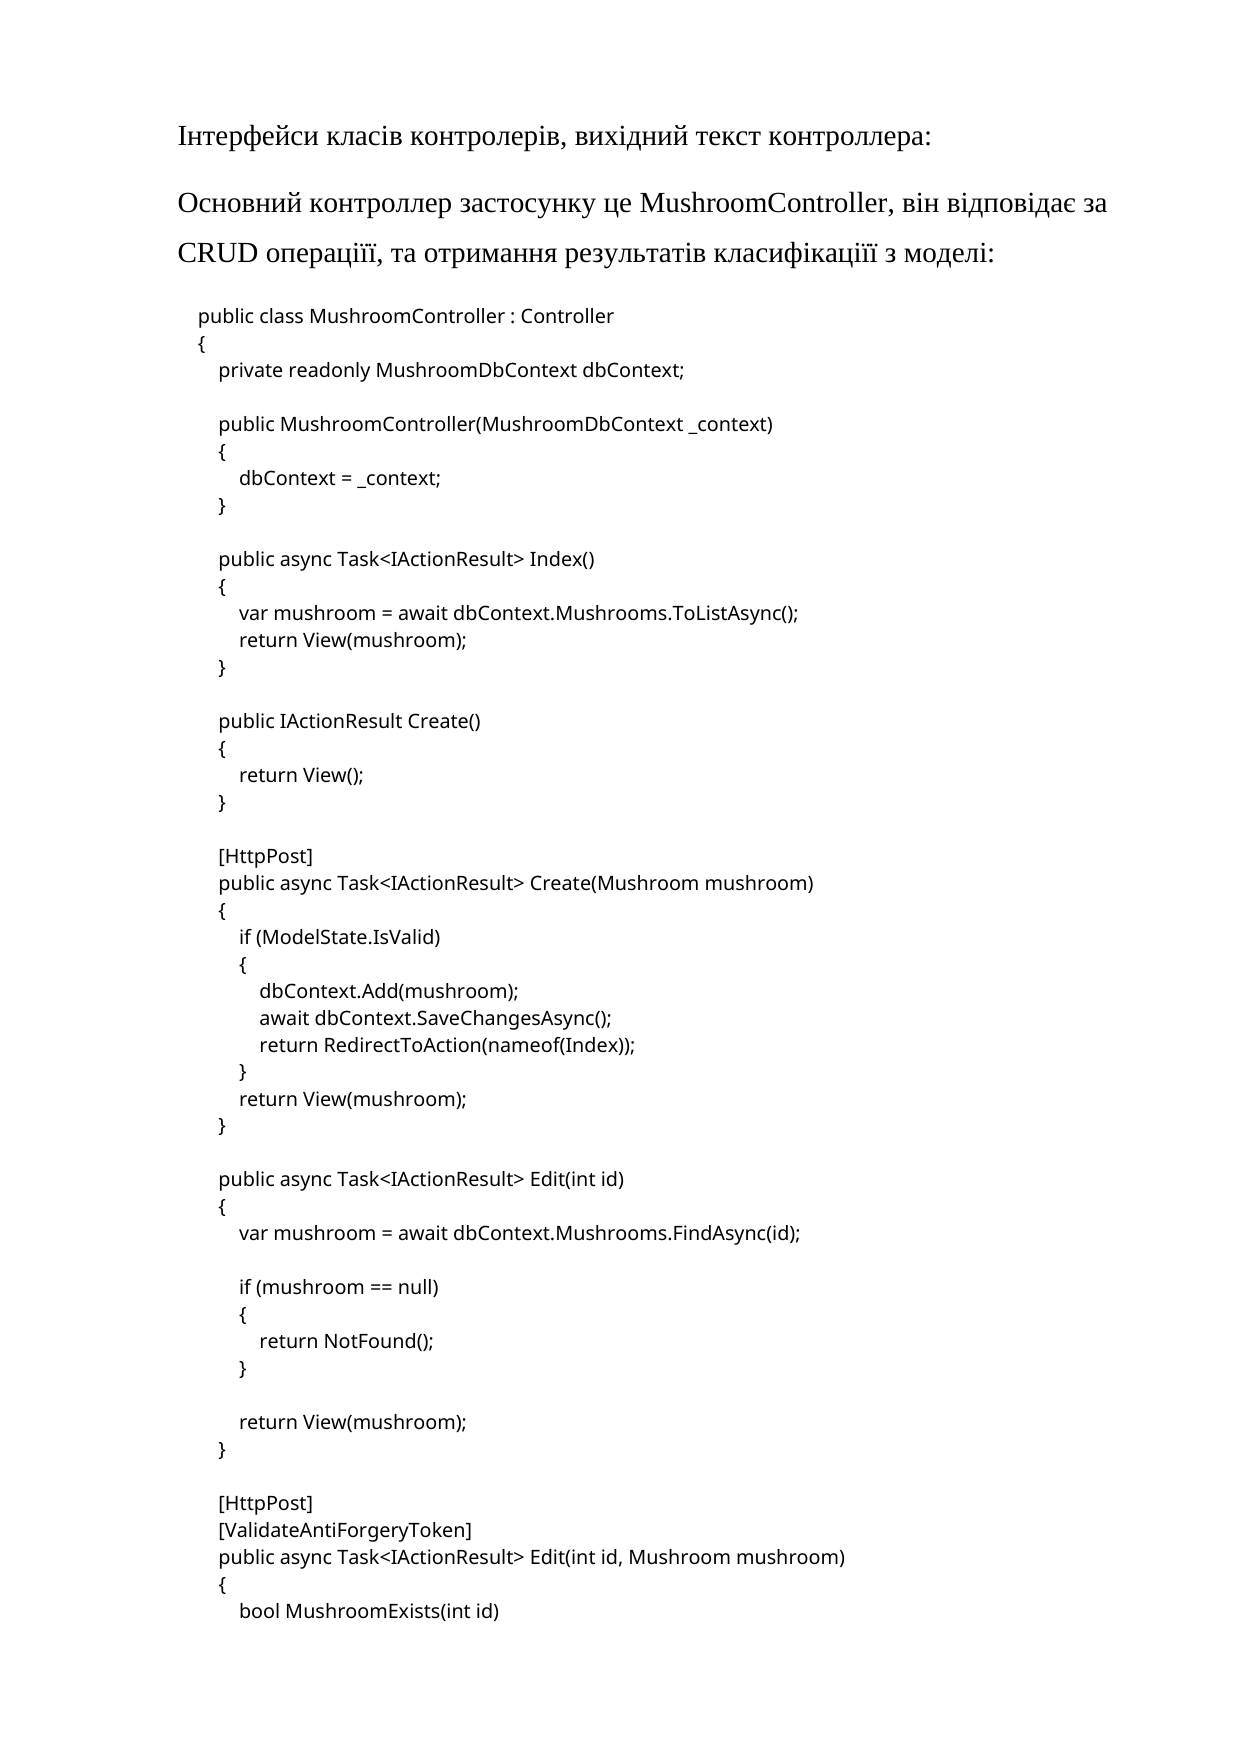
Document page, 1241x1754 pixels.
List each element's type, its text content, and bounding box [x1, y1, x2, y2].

text return View(mushroom); [177, 1085, 1152, 1112]
text return NotFound(); [177, 1328, 1152, 1354]
text { [177, 896, 1152, 923]
text public async Task<IActionResult> Index() [177, 545, 1152, 572]
text { [177, 1301, 1152, 1328]
text public MushroomController(MushroomDbContext _context) [177, 410, 1152, 437]
text { [177, 1570, 1152, 1597]
text public async Task<IActionResult> Create(Mushroom mushroom) [177, 869, 1152, 896]
text var mushroom = await dbContext.Mushrooms.ToListAsync(); [177, 599, 1152, 626]
text } [177, 653, 1152, 680]
text [HttpPost] [177, 1489, 1152, 1516]
text } [177, 491, 1152, 518]
text private readonly MushroomDbContext dbContext; [177, 356, 1152, 383]
text } [177, 1436, 1152, 1462]
text { [177, 1193, 1152, 1220]
text { [177, 572, 1152, 599]
text { [177, 437, 1152, 464]
text Основний контроллер застосунку це MushroomController, він відповідає за CRUD операціїї, та отримання результатів класифікаціїї з моделі: [177, 185, 1152, 269]
text bool MushroomExists(int id) [177, 1597, 1152, 1624]
text return View(mushroom); [177, 1408, 1152, 1436]
text { [177, 950, 1152, 977]
text return View(mushroom); [177, 626, 1152, 653]
text public async Task<IActionResult> Edit(int id, Mushroom mushroom) [177, 1543, 1152, 1570]
text } [177, 1354, 1152, 1382]
text public class MushroomController : Controller [177, 302, 1152, 329]
text } [177, 788, 1152, 815]
text public async Task<IActionResult> Edit(int id) [177, 1166, 1152, 1193]
text await dbContext.SaveChangesAsync(); [177, 1004, 1152, 1031]
text } [177, 1112, 1152, 1139]
text { [177, 329, 1152, 356]
text return RedirectToAction(nameof(Index)); [177, 1031, 1152, 1058]
text { [177, 734, 1152, 761]
text dbContext.Add(mushroom); [177, 977, 1152, 1004]
text [HttpPost] [177, 842, 1152, 869]
text return View(); [177, 761, 1152, 788]
text } [177, 1058, 1152, 1085]
text dbContext = _context; [177, 464, 1152, 491]
text var mushroom = await dbContext.Mushrooms.FindAsync(id); [177, 1220, 1152, 1247]
text if (ModelState.IsValid) [177, 923, 1152, 950]
text if (mushroom == null) [177, 1274, 1152, 1301]
text public IActionResult Create() [177, 707, 1152, 734]
text [ValidateAntiForgeryToken] [177, 1516, 1152, 1543]
text Інтерфейси класів контролерів, вихідний текст контроллера: [177, 118, 1152, 152]
